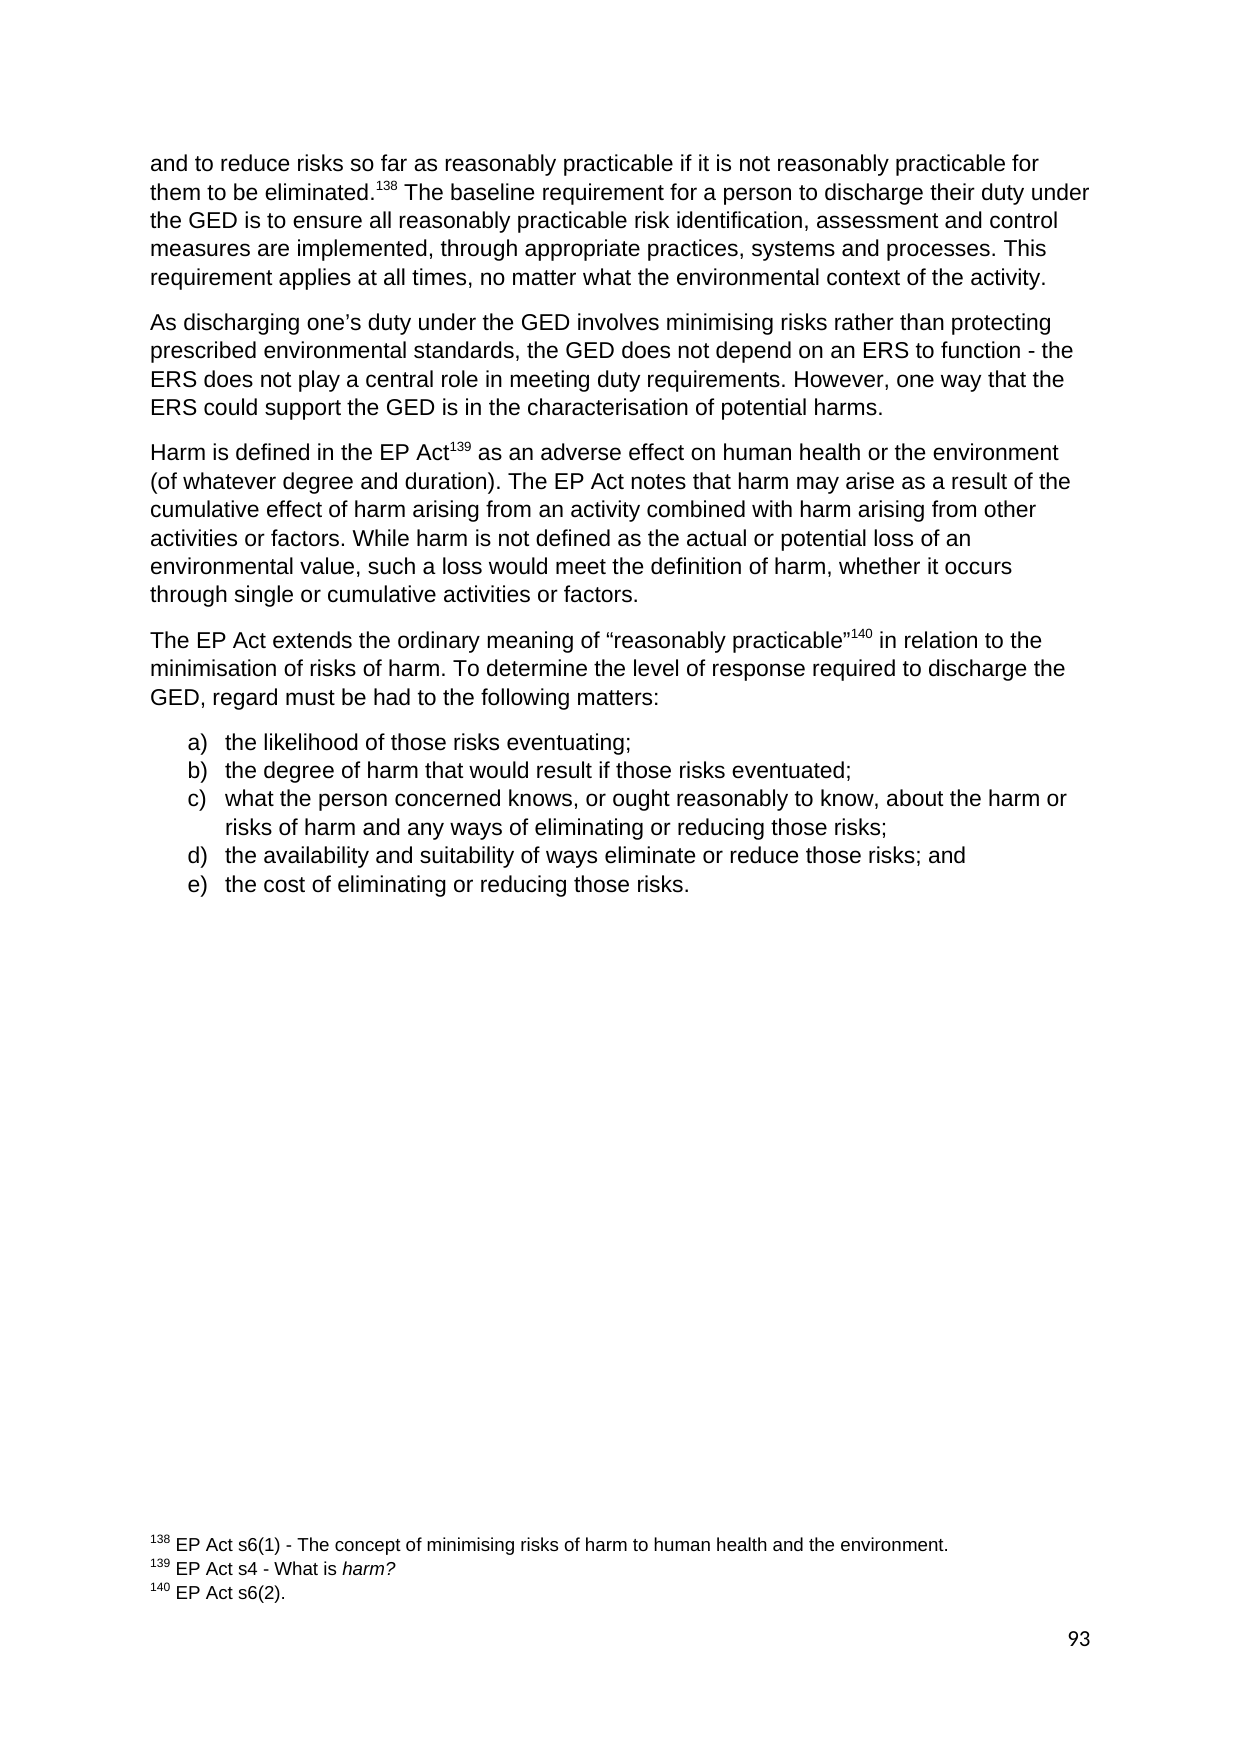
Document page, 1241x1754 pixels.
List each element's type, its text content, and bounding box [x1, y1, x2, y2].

list the likelihood of those risks eventuating; [187, 728, 1090, 755]
text Harm is defined in the EP Act as an adverse effect on human health or the environment (of whatever degree and duration). The EP Act notes that harm may arise as a result of the cumulative effect of harm arising from an activity combined with harm arising from other activities or factors. While harm is not defined as the actual or potential loss of an environmental value, such a loss would meet the definition of harm, whether it occurs through single or cumulative activities or factors. [150, 439, 1090, 608]
text The EP Act extends the ordinary meaning of “reasonably practicable” in relation to the minimisation of risks of harm. To determine the level of response required to discharge the GED, regard must be had to the following matters: [150, 627, 1090, 710]
list what the person concerned knows, or ought reasonably to know, about the harm or risks of harm and any ways of eliminating or reducing those risks; [187, 785, 1090, 840]
list the cost of eliminating or reducing those risks. [187, 871, 1090, 897]
list the degree of harm that would result if those risks eventuated; [187, 757, 1090, 783]
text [150, 150, 1090, 290]
list the availability and suitability of ways eliminate or reduce those risks; and [187, 842, 1090, 869]
text As discharging one’s duty under the GED involves minimising risks rather than protecting prescribed environmental standards, the GED does not depend on an ERS to function - the ERS does not play a central role in meeting duty requirements. However, one way that the ERS could support the GED is in the characterisation of potential harms. [150, 309, 1090, 421]
